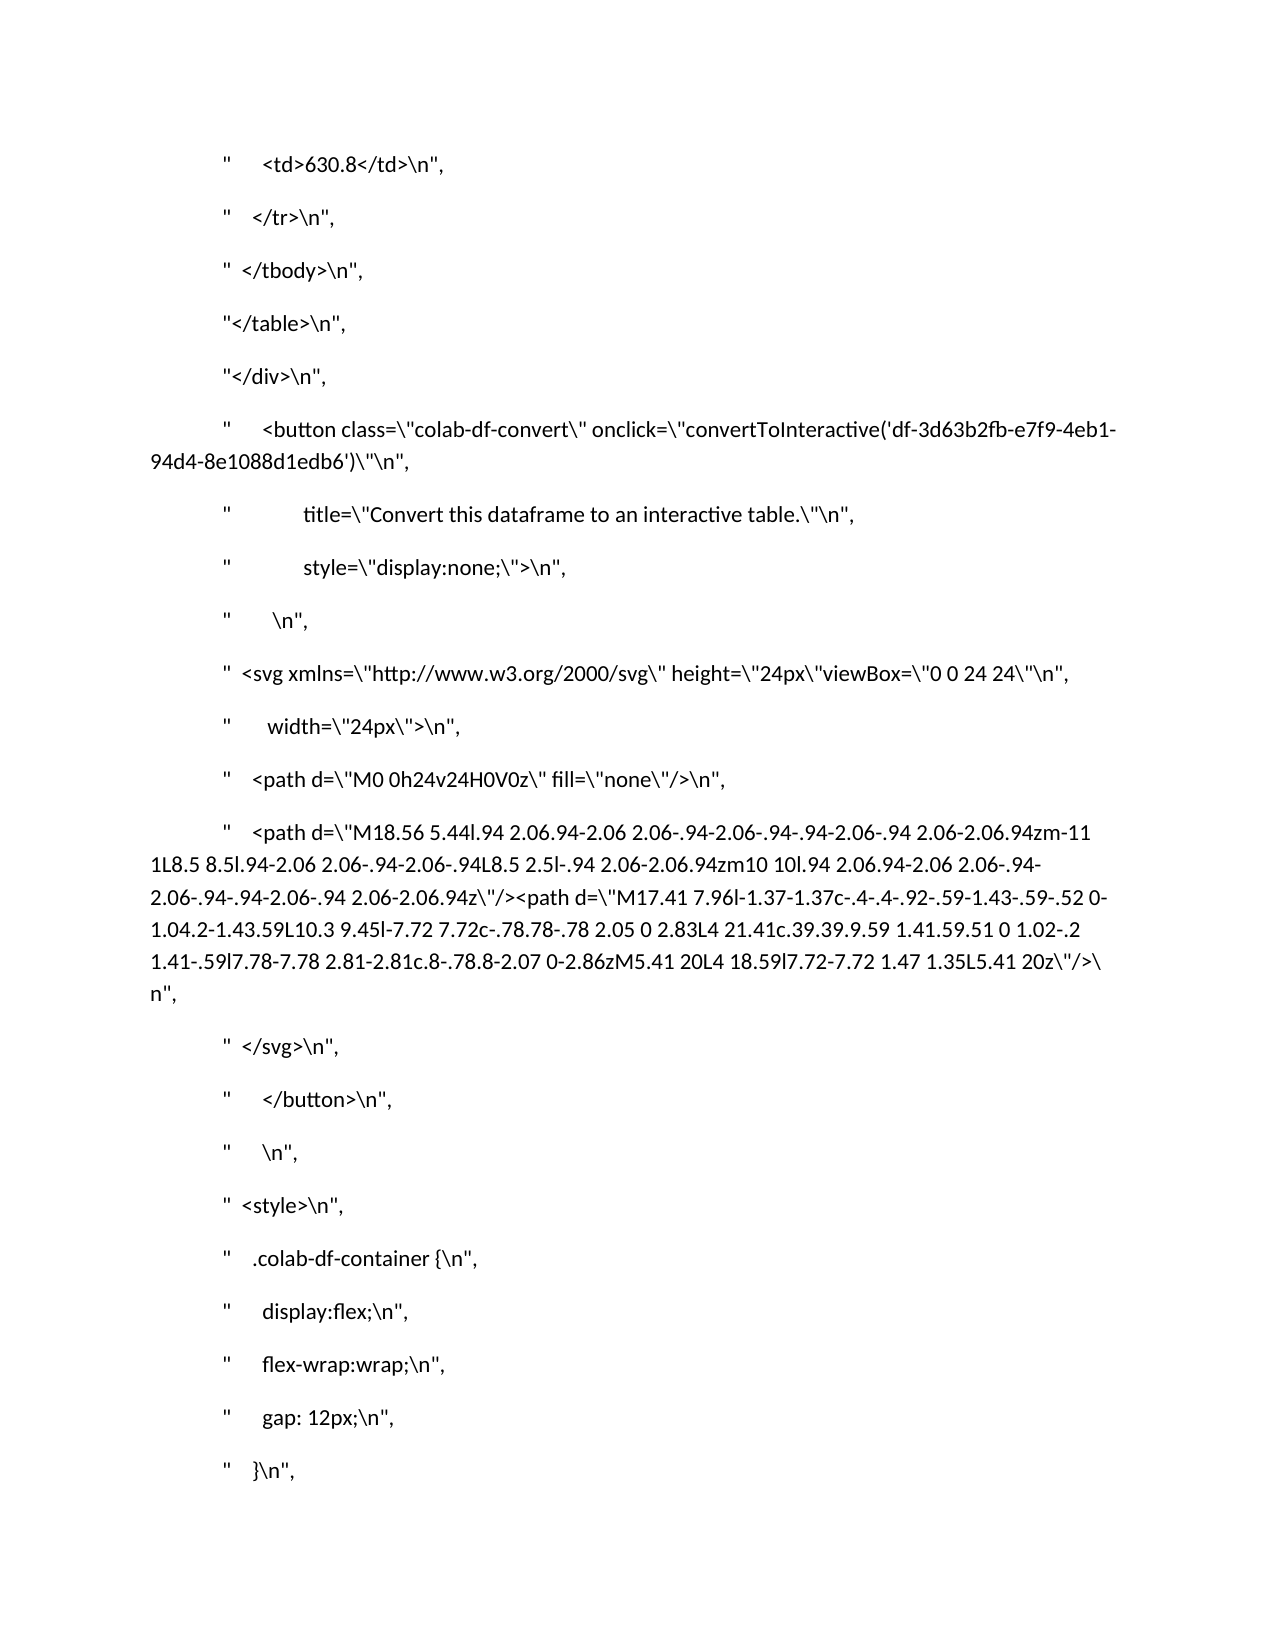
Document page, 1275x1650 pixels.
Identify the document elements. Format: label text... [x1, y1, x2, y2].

text "</table>\n", [150, 309, 1125, 337]
text " </tbody>\n", [150, 256, 1125, 284]
text " }\n", [150, 1457, 1125, 1484]
text " </tr>\n", [150, 203, 1125, 231]
text " .colab-df-container {\n", [150, 1244, 1125, 1272]
text " </svg>\n", [150, 1032, 1125, 1060]
text " width=\"24px\">\n", [150, 712, 1125, 740]
text " gap: 12px;\n", [150, 1403, 1125, 1432]
text " \n", [150, 606, 1125, 634]
text " \n", [150, 1138, 1125, 1166]
text " <button class=\"colab-df-convert\" onclick=\"convertToInteractive('df-3d63b2fb-e7f9-4eb1-94d4-8e1088d1edb6')\"\n", [150, 415, 1125, 475]
text " </button>\n", [150, 1085, 1125, 1113]
text " title=\"Convert this dataframe to an interactive table.\"\n", [150, 500, 1125, 528]
text " <style>\n", [150, 1191, 1125, 1219]
text " <td>630.8</td>\n", [150, 150, 1125, 178]
text " style=\"display:none;\">\n", [150, 553, 1125, 581]
text " display:flex;\n", [150, 1297, 1125, 1326]
text " <path d=\"M18.56 5.44l.94 2.06.94-2.06 2.06-.94-2.06-.94-.94-2.06-.94 2.06-2.06.94zm-11 1L8.5 8.5l.94-2.06 2.06-.94-2.06-.94L8.5 2.5l-.94 2.06-2.06.94zm10 10l.94 2.06.94-2.06 2.06-.94-2.06-.94-.94-2.06-.94 2.06-2.06.94z\"/><path d=\"M17.41 7.96l-1.37-1.37c-.4-.4-.92-.59-1.43-.59-.52 0-1.04.2-1.43.59L10.3 9.45l-7.72 7.72c-.78.78-.78 2.05 0 2.83L4 21.41c.39.39.9.59 1.41.59.51 0 1.02-.2 1.41-.59l7.78-7.78 2.81-2.81c.8-.78.8-2.07 0-2.86zM5.41 20L4 18.59l7.72-7.72 1.47 1.35L5.41 20z\"/>\n", [150, 818, 1125, 1007]
text " flex-wrap:wrap;\n", [150, 1351, 1125, 1378]
text " <svg xmlns=\"http://www.w3.org/2000/svg\" height=\"24px\"viewBox=\"0 0 24 24\"\n", [150, 659, 1125, 687]
text " <path d=\"M0 0h24v24H0V0z\" fill=\"none\"/>\n", [150, 765, 1125, 793]
text "</div>\n", [150, 362, 1125, 390]
